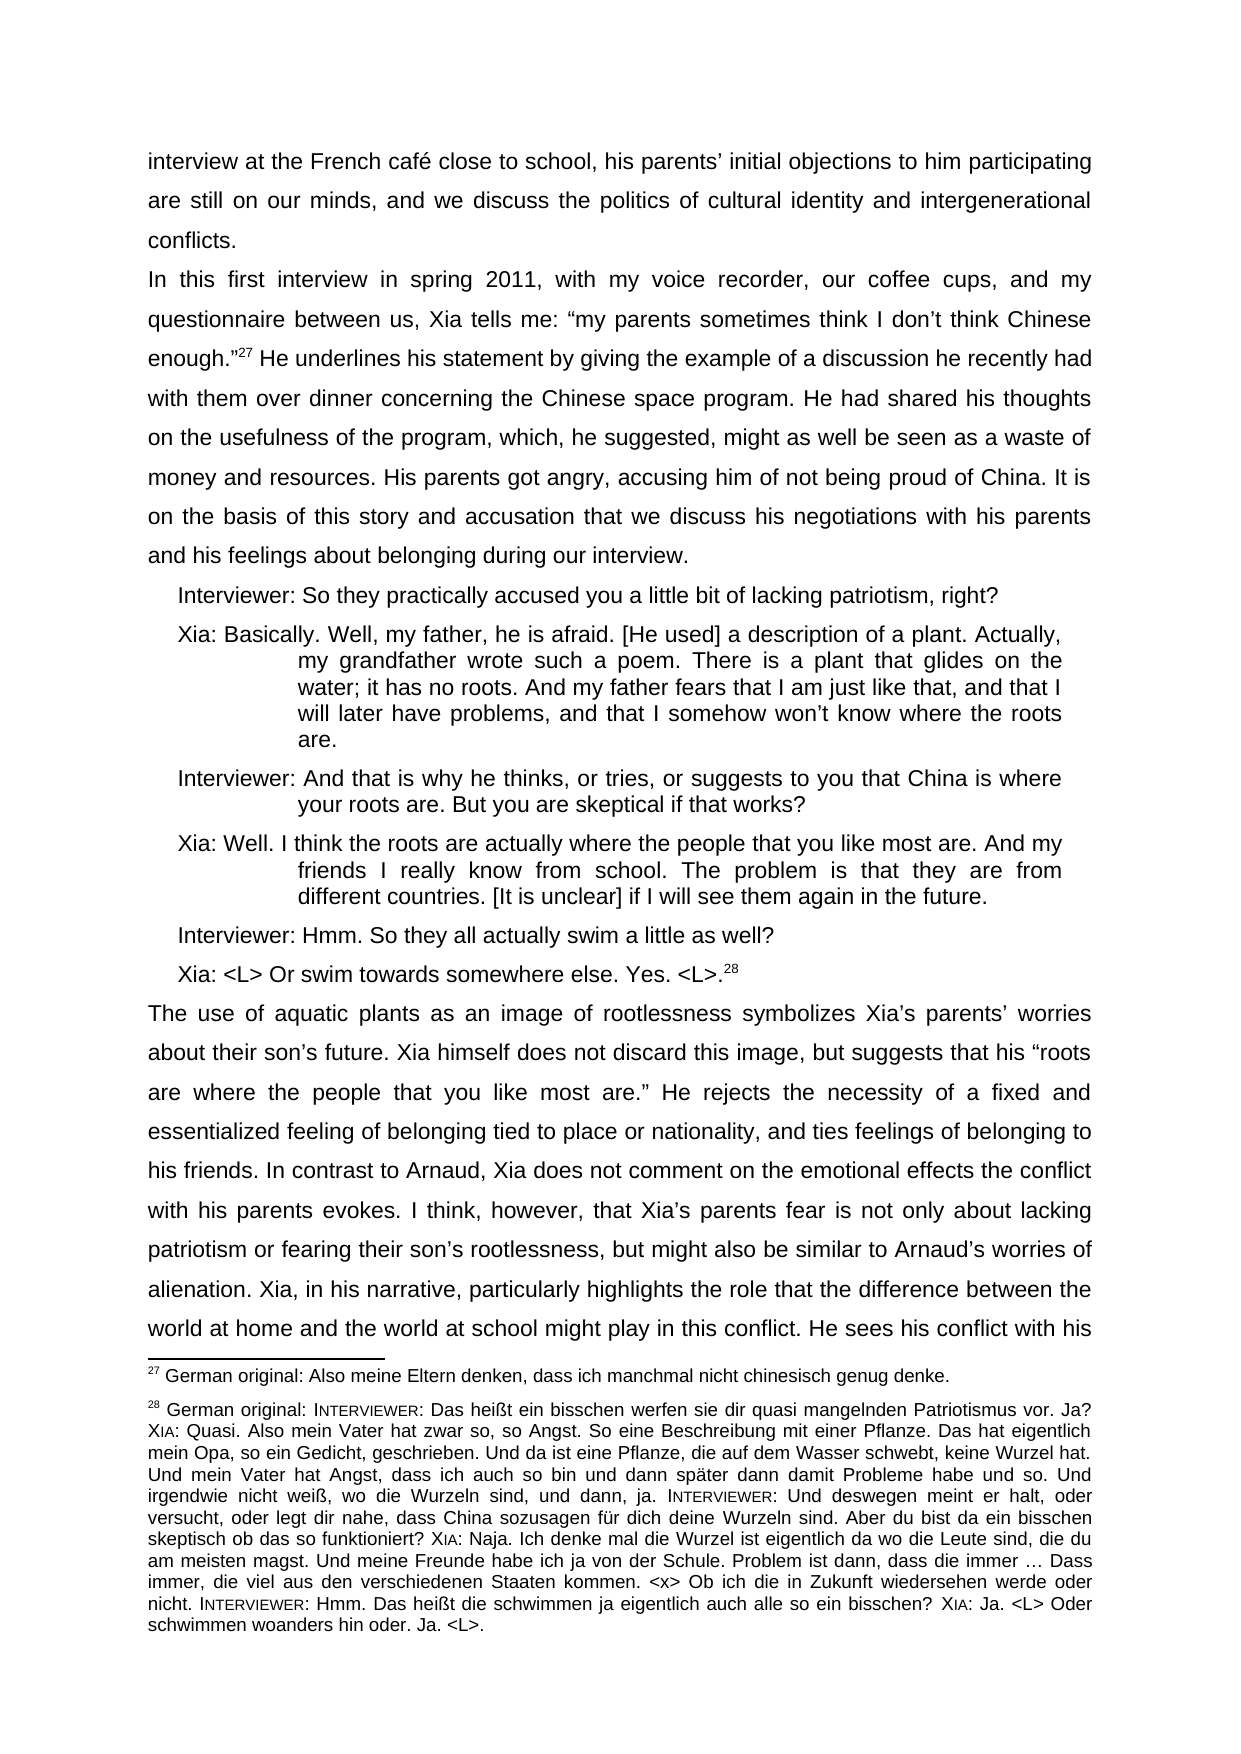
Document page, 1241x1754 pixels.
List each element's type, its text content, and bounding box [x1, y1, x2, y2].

text Xia: Well. I think the roots are actually where the people that you like most are. And my friends I really know from school. The problem is that they are from different countries. [It is unclear] if I will see them again in the future. [177, 830, 1063, 909]
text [148, 999, 1093, 1342]
text In this first interview in spring 2011, with my voice recorder, our coffee cups, and my questionnaire between us, Xia tells me: “my parents sometimes think I don’t think Chinese enough.” He underlines his statement by giving the example of a discussion he recently had with them over dinner concerning the Chinese space program. He had shared his thoughts on the usefulness of the program, which, he suggested, might as well be seen as a waste of money and resources. His parents got angry, accusing him of not being proud of China. It is on the basis of this story and accusation that we discuss his negotiations with his parents and his feelings about belonging during our interview. [148, 266, 1093, 569]
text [148, 148, 1093, 253]
text Xia: Basically. Well, my father, he is afraid. [He used] a description of a plant. Actually, my grandfather wrote such a poem. There is a plant that glides on the water; it has no roots. And my father fears that I am just like that, and that I will later have problems, and that I somehow won’t know where the roots are. [177, 621, 1063, 752]
text Interviewer: Hmm. So they all actually swim a little as well? [177, 922, 1063, 948]
text Interviewer: So they practically accused you a little bit of lacking patriotism, right? [177, 582, 1063, 608]
text Interviewer: And that is why he thinks, or tries, or suggests to you that China is where your roots are. But you are skeptical if that works? [177, 765, 1063, 818]
text Xia: <L> Or swim towards somewhere else. Yes. <L>. [177, 961, 1063, 987]
